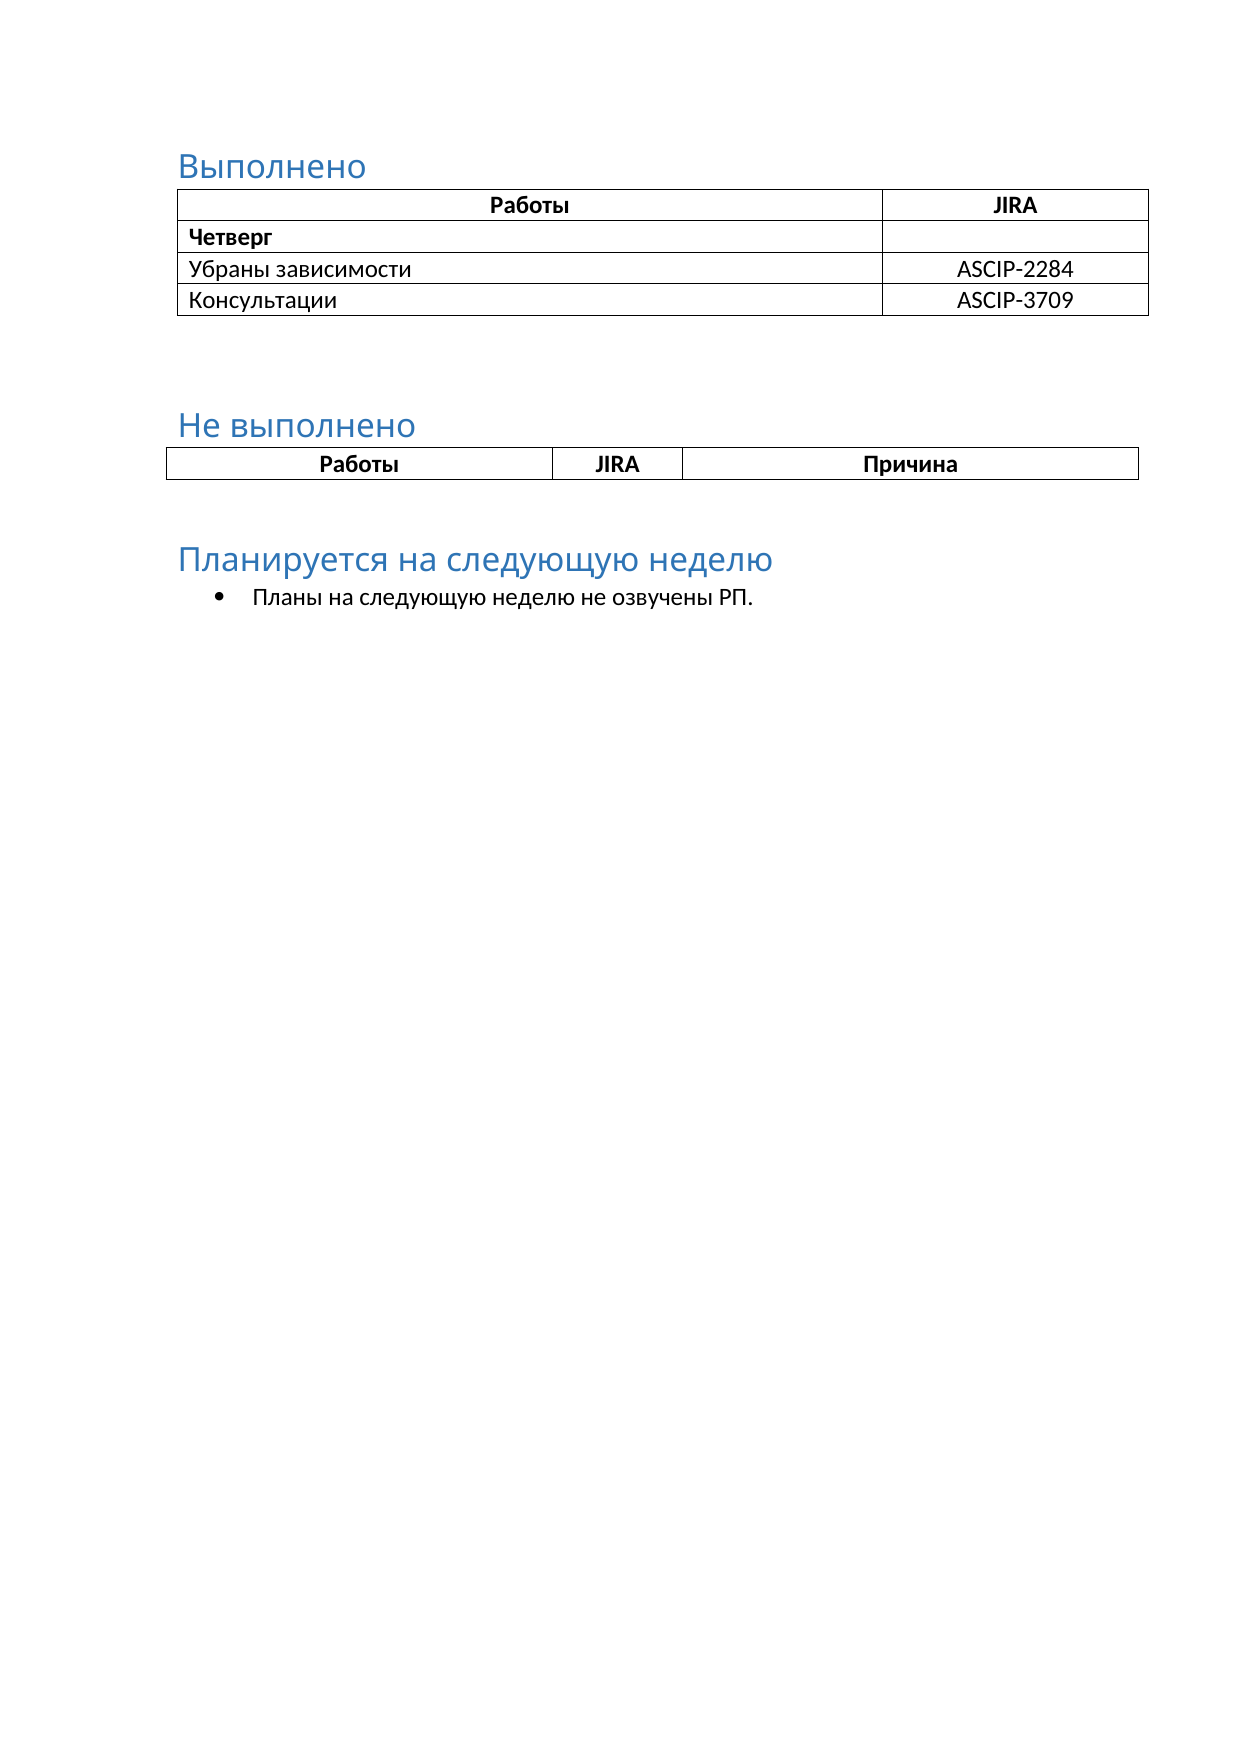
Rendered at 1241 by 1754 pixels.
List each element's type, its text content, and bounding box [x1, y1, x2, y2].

table_cell ASCIP-3709 [883, 284, 1148, 315]
list Планы на следующую неделю не озвучены РП. [215, 581, 1152, 611]
table_cell Консультации [178, 284, 882, 315]
subtitle Не выполнено [177, 402, 1152, 447]
table_header JIRA [883, 190, 1148, 220]
table_header Работы [178, 190, 882, 220]
table_cell Убраны зависимости [178, 253, 882, 283]
table_header Причина [683, 448, 1138, 479]
table_cell [883, 221, 1148, 252]
table_cell ASCIP-2284 [883, 253, 1148, 283]
subtitle Выполнено [177, 143, 1152, 188]
table_cell Четверг [178, 221, 882, 252]
table_header JIRA [553, 448, 682, 479]
subtitle Планируется на следующую неделю [177, 535, 1152, 581]
table_header Работы [167, 448, 552, 479]
